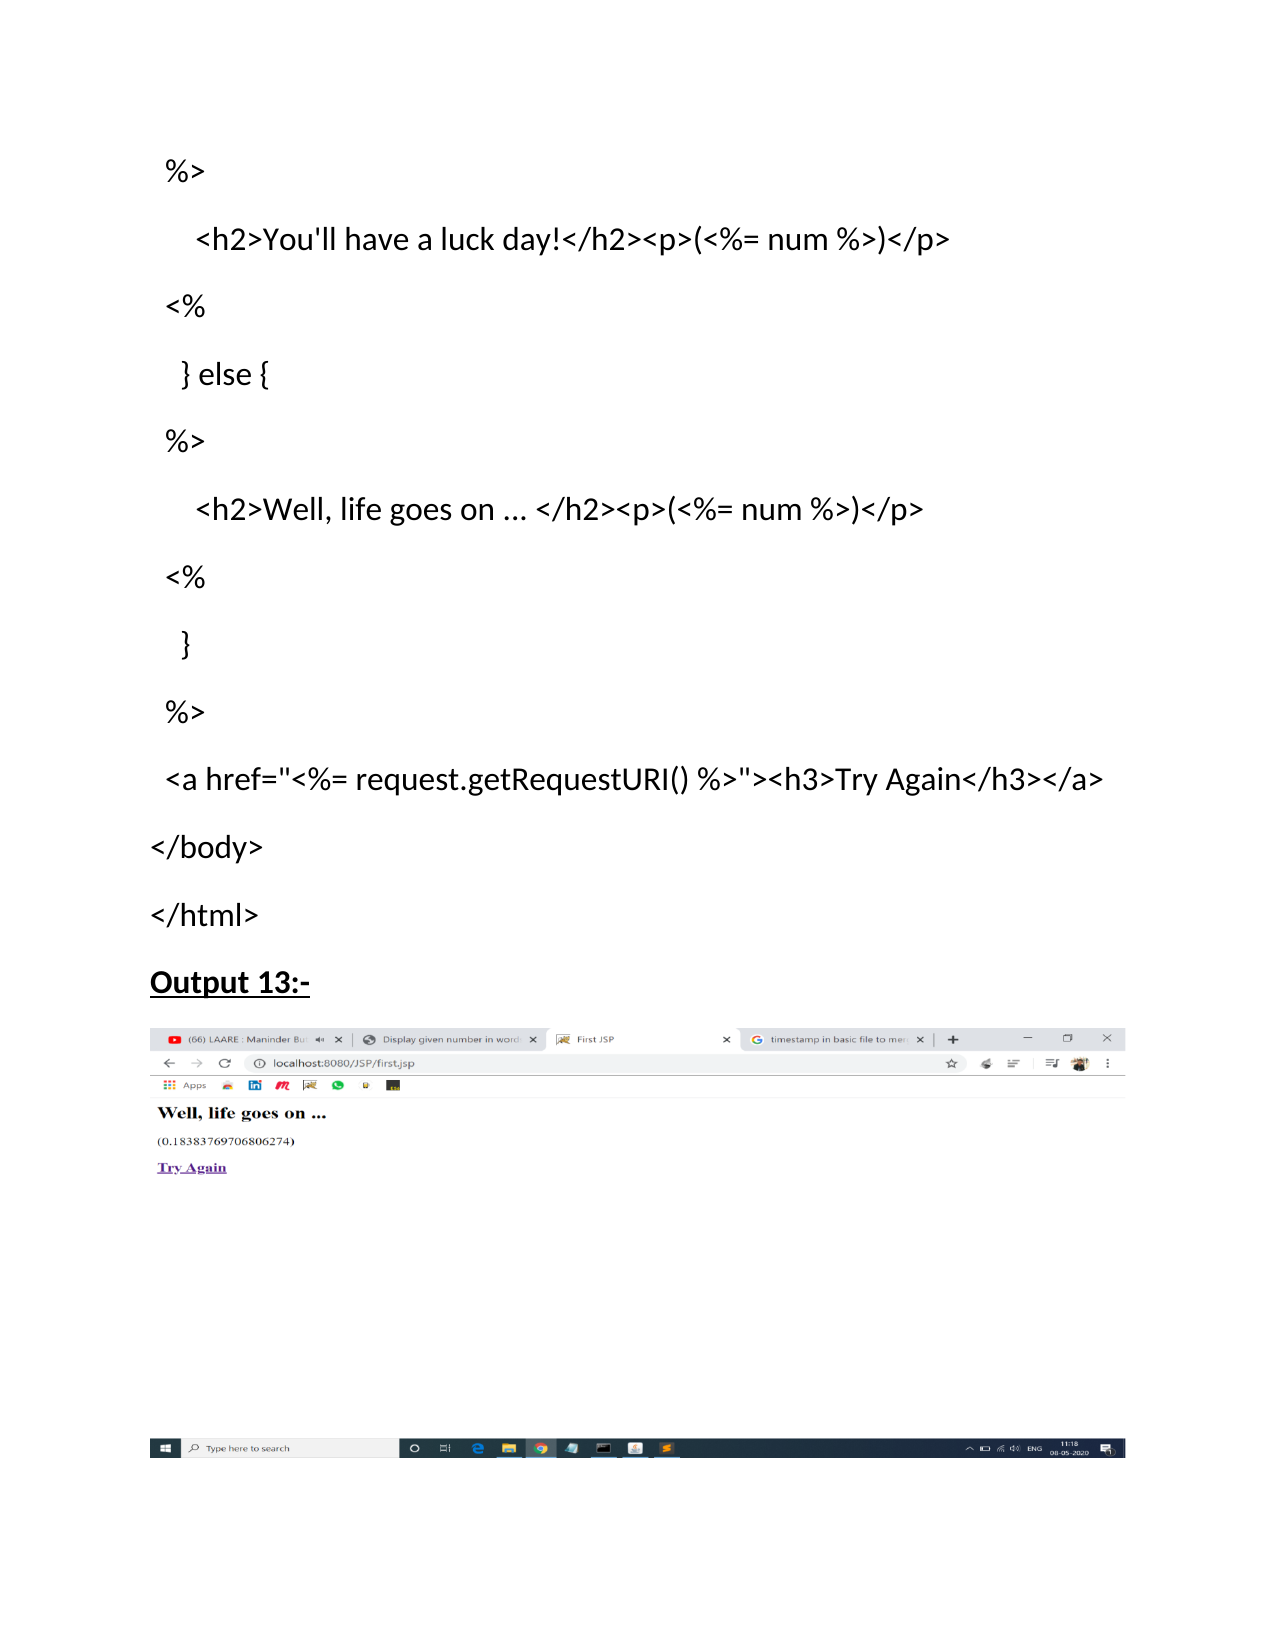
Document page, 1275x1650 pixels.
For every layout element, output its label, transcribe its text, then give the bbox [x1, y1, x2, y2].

text } else { [150, 353, 1125, 393]
text <% [150, 556, 1125, 596]
text %> [150, 420, 1125, 461]
text </body> [150, 826, 1125, 867]
text Output 13:- [150, 961, 1125, 1002]
text %> [150, 150, 1125, 191]
picture [150, 1028, 1126, 1458]
text <h2>Well, life goes on ... </h2><p>(<%= num %>)</p> [150, 488, 1125, 529]
text <% [150, 285, 1125, 326]
text %> [150, 691, 1125, 732]
text <h2>You'll have a luck day!</h2><p>(<%= num %>)</p> [150, 218, 1125, 258]
text <a href="<%= request.getRequestURI() %>"><h3>Try Again</h3></a> [150, 758, 1125, 799]
text </html> [150, 894, 1125, 934]
text } [150, 623, 1125, 664]
